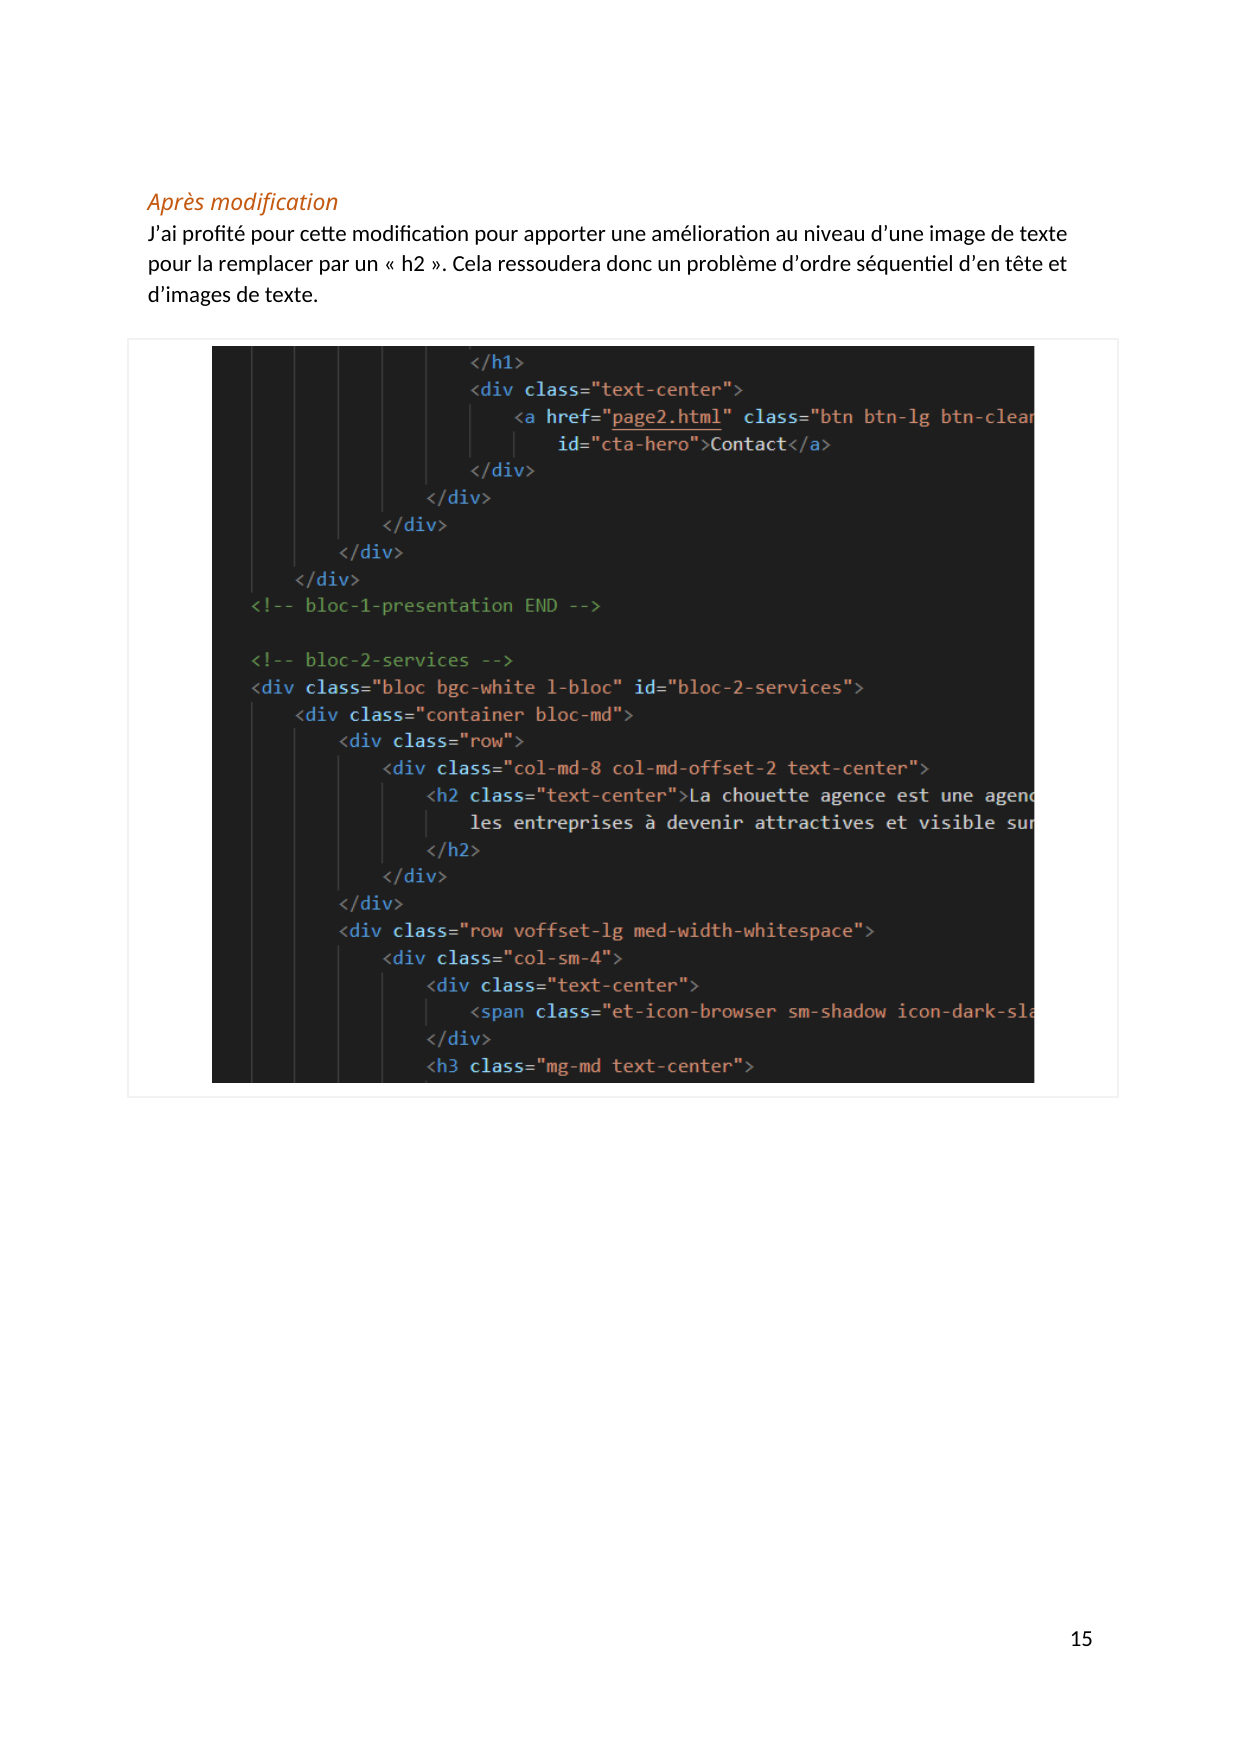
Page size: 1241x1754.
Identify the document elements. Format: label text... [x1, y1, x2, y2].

subtitle Après modification [148, 186, 1093, 217]
text J’ai profité pour cette modification pour apporter une amélioration au niveau d’une image de texte pour la remplacer par un « h2 ». Cela ressoudera donc un problème d’ordre séquentiel d’en tête et d’images de texte. [148, 219, 1093, 308]
picture [212, 346, 1035, 1083]
